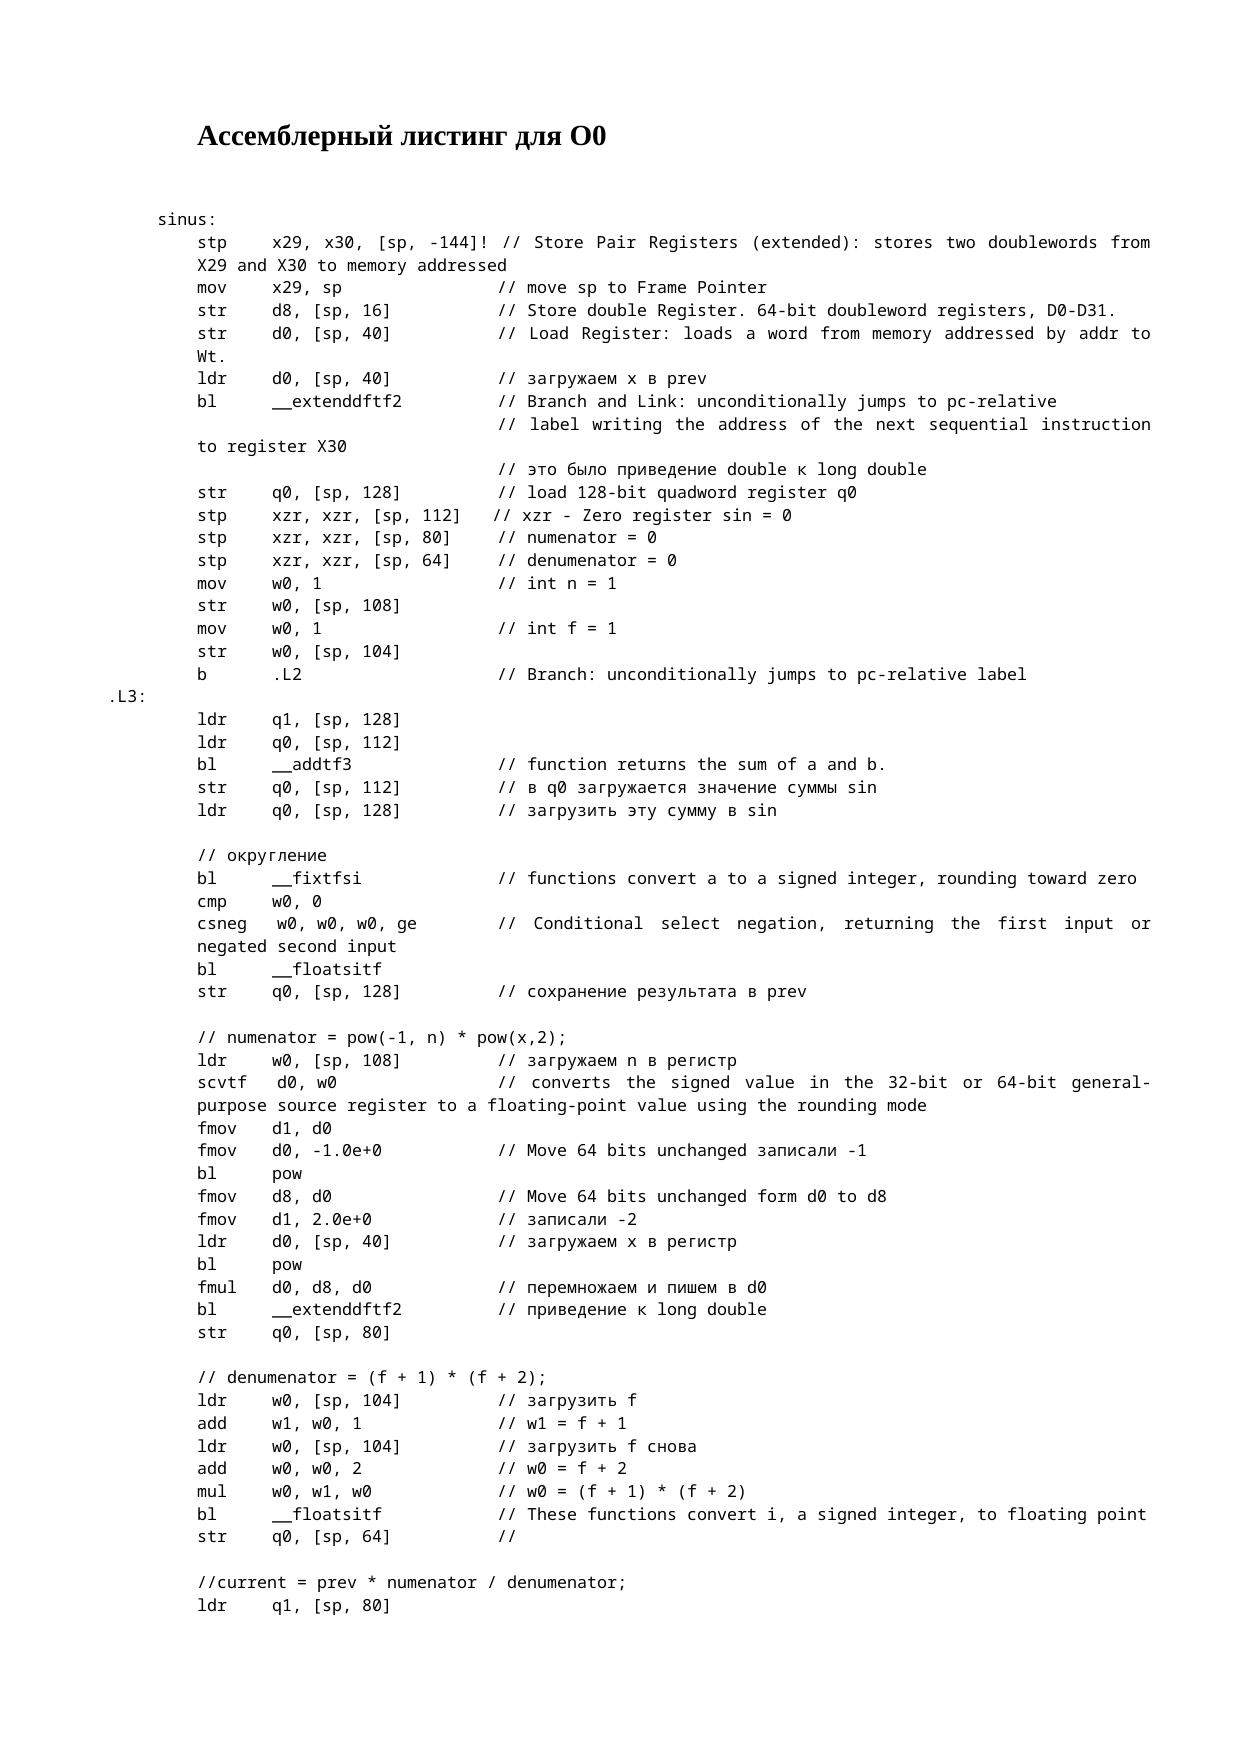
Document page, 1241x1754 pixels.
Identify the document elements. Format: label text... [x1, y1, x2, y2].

text scvtf d0, w0 // converts the signed value in the 32-bit or 64-bit general-purpose source register to a floating-point value using the rounding mode [107, 1071, 1152, 1116]
text ldr d0, [sp, 40] // загружаем х в регистр [107, 1230, 1152, 1252]
text // denumenator = (f + 1) * (f + 2); [107, 1366, 1152, 1389]
text add w0, w0, 2 // w0 = f + 2 [107, 1457, 1152, 1479]
text mov x29, sp // move sp to Frame Pointer [107, 276, 1152, 299]
text // numenator = pow(-1, n) * pow(x,2); [107, 1025, 1152, 1048]
text str q0, [sp, 128] // сохранение результата в prev [107, 980, 1152, 1003]
text mov w0, 1 // int f = 1 [107, 617, 1152, 639]
text bl __floatsitf [107, 957, 1152, 980]
text ldr w0, [sp, 104] // загрузить f снова [107, 1434, 1152, 1457]
text ldr q1, [sp, 128] [107, 707, 1152, 730]
text bl __extenddftf2 // приведение к long double [107, 1298, 1152, 1321]
text mov w0, 1 // int n = 1 [107, 571, 1152, 594]
text // label writing the address of the next sequential instruction to register X30 [107, 412, 1152, 458]
text str q0, [sp, 80] [107, 1321, 1152, 1343]
text fmul d0, d8, d0 // перемножаем и пишем в d0 [107, 1275, 1152, 1298]
text str q0, [sp, 128] // load 128-bit quadword register q0 [107, 480, 1152, 503]
text bl pow [107, 1252, 1152, 1275]
text fmov d1, d0 [107, 1116, 1152, 1139]
text cmp w0, 0 [107, 889, 1152, 912]
text .L3: [107, 685, 1152, 707]
text fmov d0, -1.0e+0 // Move 64 bits unchanged записали -1 [107, 1139, 1152, 1162]
text bl __addtf3 // function returns the sum of a and b. [107, 753, 1152, 776]
text bl __extenddftf2 // Branch and Link: unconditionally jumps to pc-relative [107, 389, 1152, 412]
text str d0, [sp, 40] // Load Register: loads a word from memory addressed by addr to Wt. [107, 321, 1152, 367]
text ldr w0, [sp, 104] // загрузить f [107, 1389, 1152, 1411]
text bl __fixtfsi // functions convert a to a signed integer, rounding toward zero [107, 866, 1152, 889]
text bl pow [107, 1162, 1152, 1184]
text b .L2 // Branch: unconditionally jumps to pc-relative label [107, 662, 1152, 685]
text ldr q0, [sp, 128] // загрузить эту сумму в sin [107, 798, 1152, 821]
text ldr d0, [sp, 40] // загружаем х в prev [107, 367, 1152, 389]
text // округление [107, 844, 1152, 866]
text ldr q0, [sp, 112] [107, 730, 1152, 753]
text add w1, w0, 1 // w1 = f + 1 [107, 1411, 1152, 1434]
text stp xzr, xzr, [sp, 80] // numenator = 0 [107, 526, 1152, 548]
text fmov d1, 2.0e+0 // записали -2 [107, 1207, 1152, 1230]
text stp x29, x30, [sp, -144]! // Store Pair Registers (extended): stores two doublewords from X29 and X30 to memory addressed [107, 231, 1152, 276]
text str w0, [sp, 108] [107, 594, 1152, 617]
text str w0, [sp, 104] [107, 639, 1152, 662]
text str d8, [sp, 16] // Store double Register. 64-bit doubleword registers, D0-D31. [107, 299, 1152, 321]
text ldr w0, [sp, 108] // загружаем n в регистр [107, 1048, 1152, 1071]
text Ассемблерный листинг для O0 [197, 118, 1152, 152]
text fmov d8, d0 // Move 64 bits unchanged form d0 to d8 [107, 1184, 1152, 1207]
text str q0, [sp, 64] // [107, 1525, 1152, 1548]
text ldr q1, [sp, 80] [107, 1593, 1152, 1616]
text str q0, [sp, 112] // в q0 загружается значение суммы sin [107, 776, 1152, 798]
text sinus: [107, 208, 1152, 231]
text mul w0, w1, w0 // w0 = (f + 1) * (f + 2) [107, 1479, 1152, 1502]
text stp xzr, xzr, [sp, 112] // xzr - Zero register sin = 0 [107, 503, 1152, 526]
text stp xzr, xzr, [sp, 64] // denumenator = 0 [107, 548, 1152, 571]
text bl __floatsitf // These functions convert i, a signed integer, to floating point [107, 1502, 1152, 1525]
text // это было приведение double к long double [107, 458, 1152, 480]
text csneg w0, w0, w0, ge // Conditional select negation, returning the first input or negated second input [107, 912, 1152, 957]
text //current = prev * numenator / denumenator; [107, 1570, 1152, 1593]
